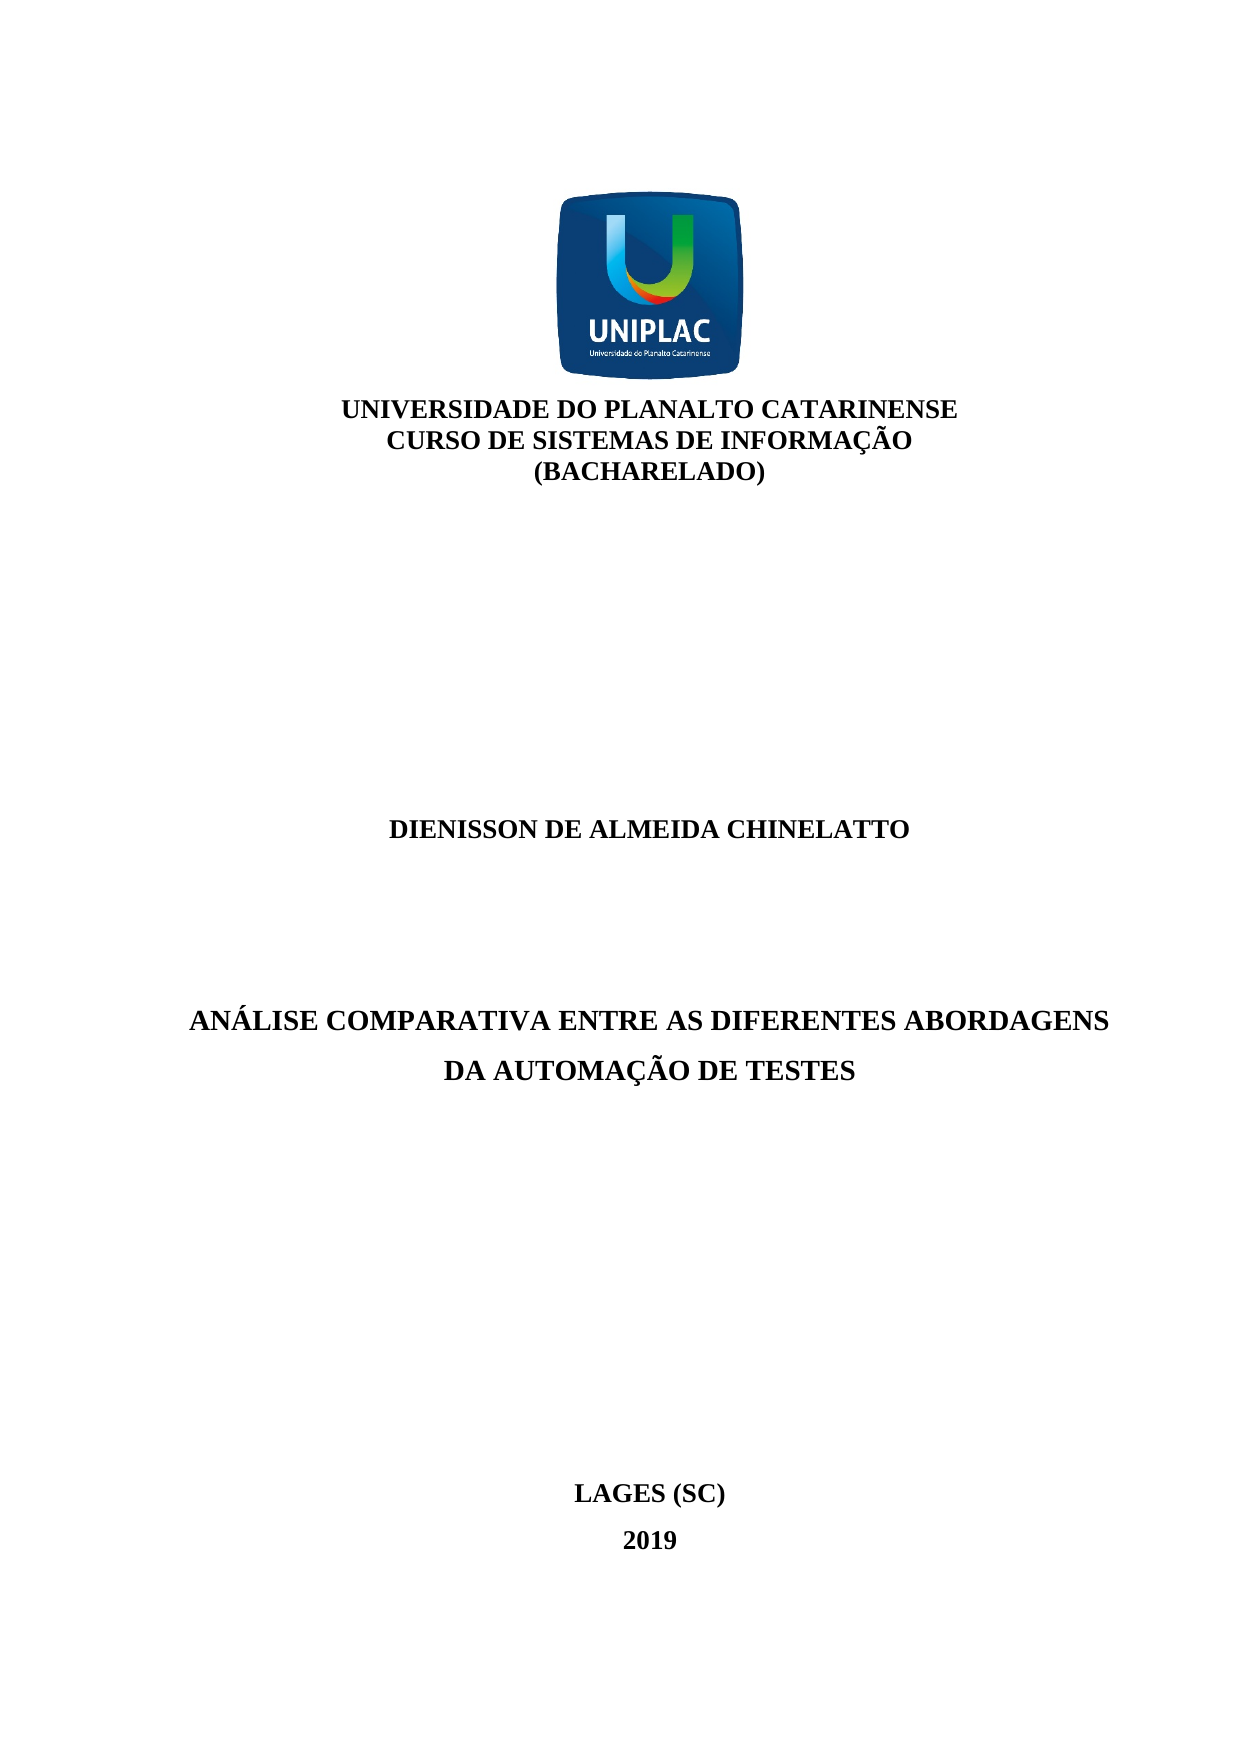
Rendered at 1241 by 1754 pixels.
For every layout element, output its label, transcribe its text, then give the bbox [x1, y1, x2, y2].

text análise comparativa entre as diferentes abordagens da automação de testes [177, 1003, 1122, 1087]
text 2019dienisson de almeida chinelatto [177, 1524, 1122, 1555]
text Curso de sistemas de informação [177, 424, 1122, 455]
text Universidade do planalto catarinense [177, 393, 1122, 424]
text (Bacharelado) [177, 455, 1122, 486]
text dienisson de almeida chinelatto [177, 813, 1122, 844]
picture [542, 177, 757, 393]
text Lages (SC) [177, 1477, 1122, 1508]
